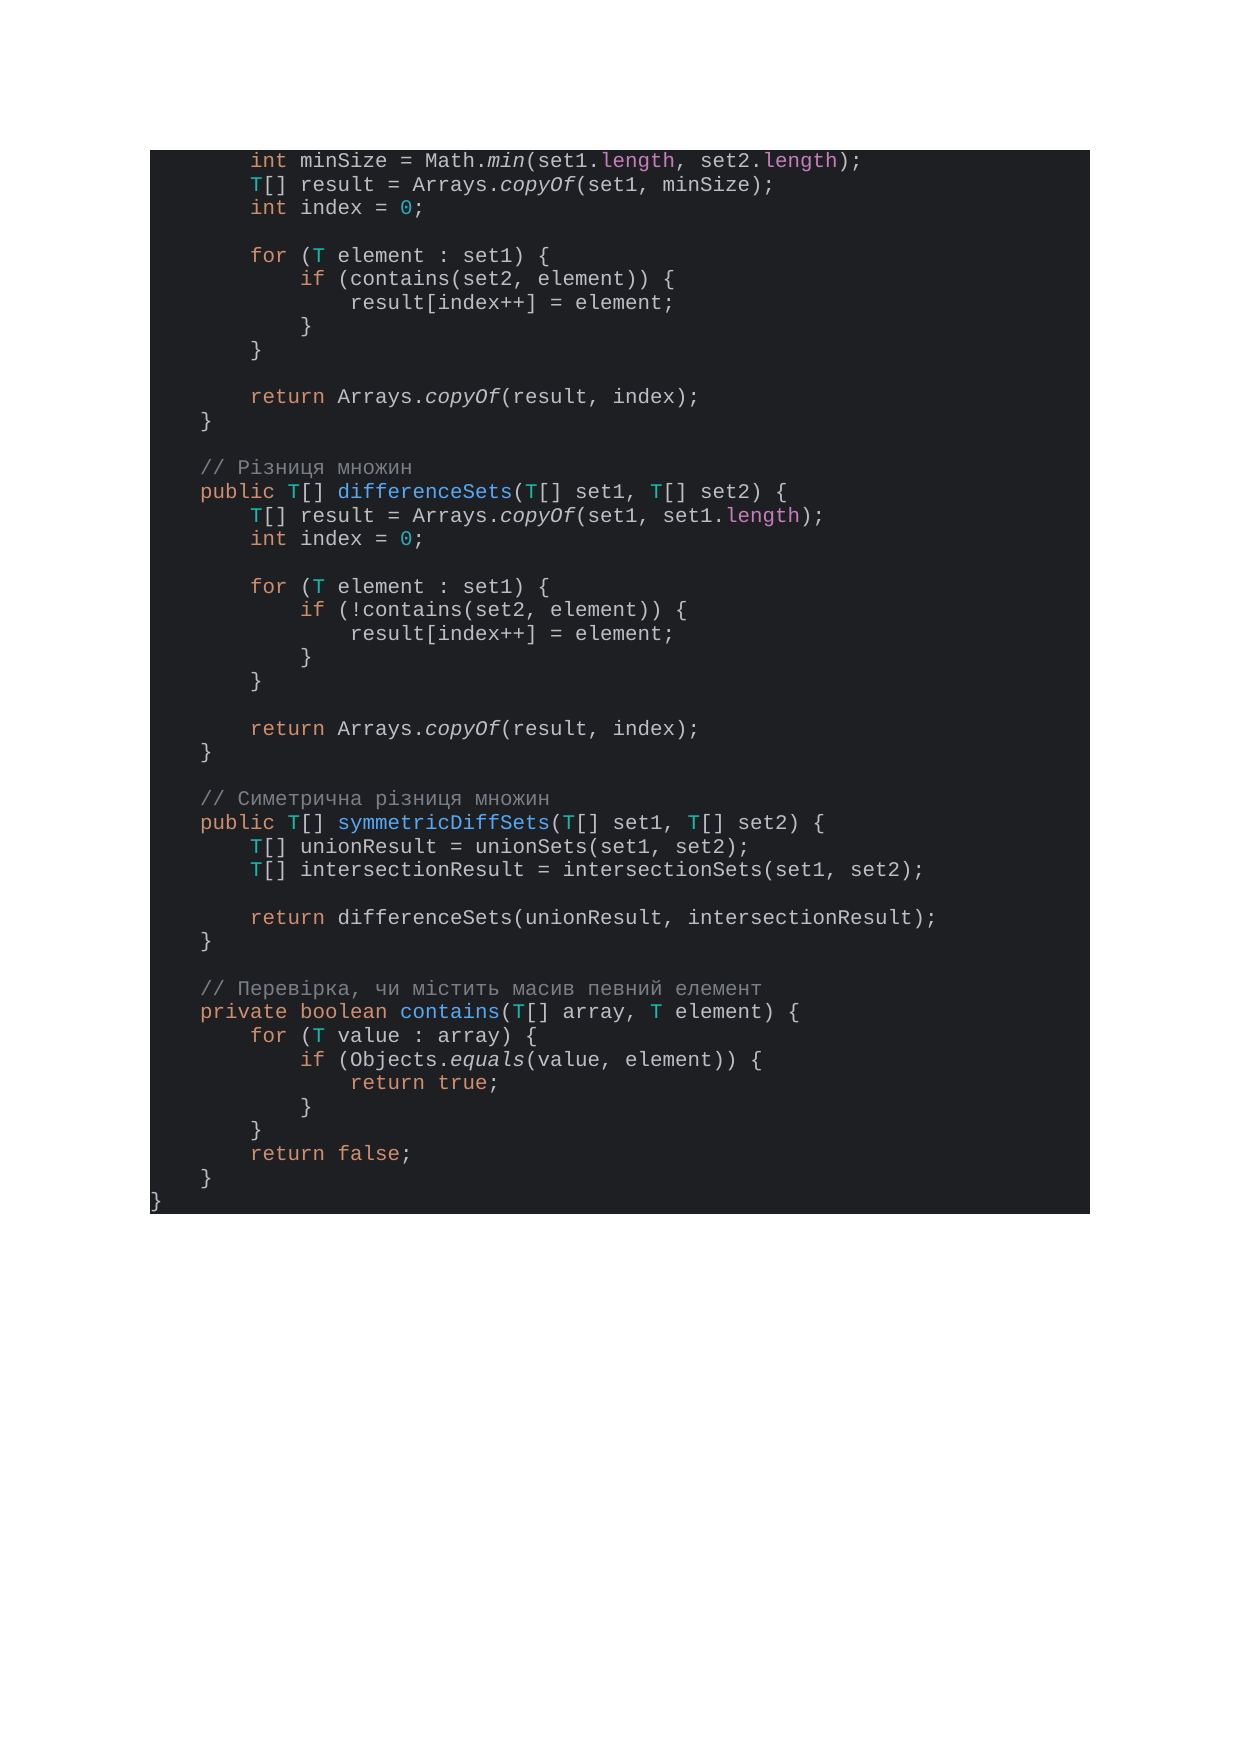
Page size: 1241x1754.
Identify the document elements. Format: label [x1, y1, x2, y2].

text [150, 150, 1090, 1214]
